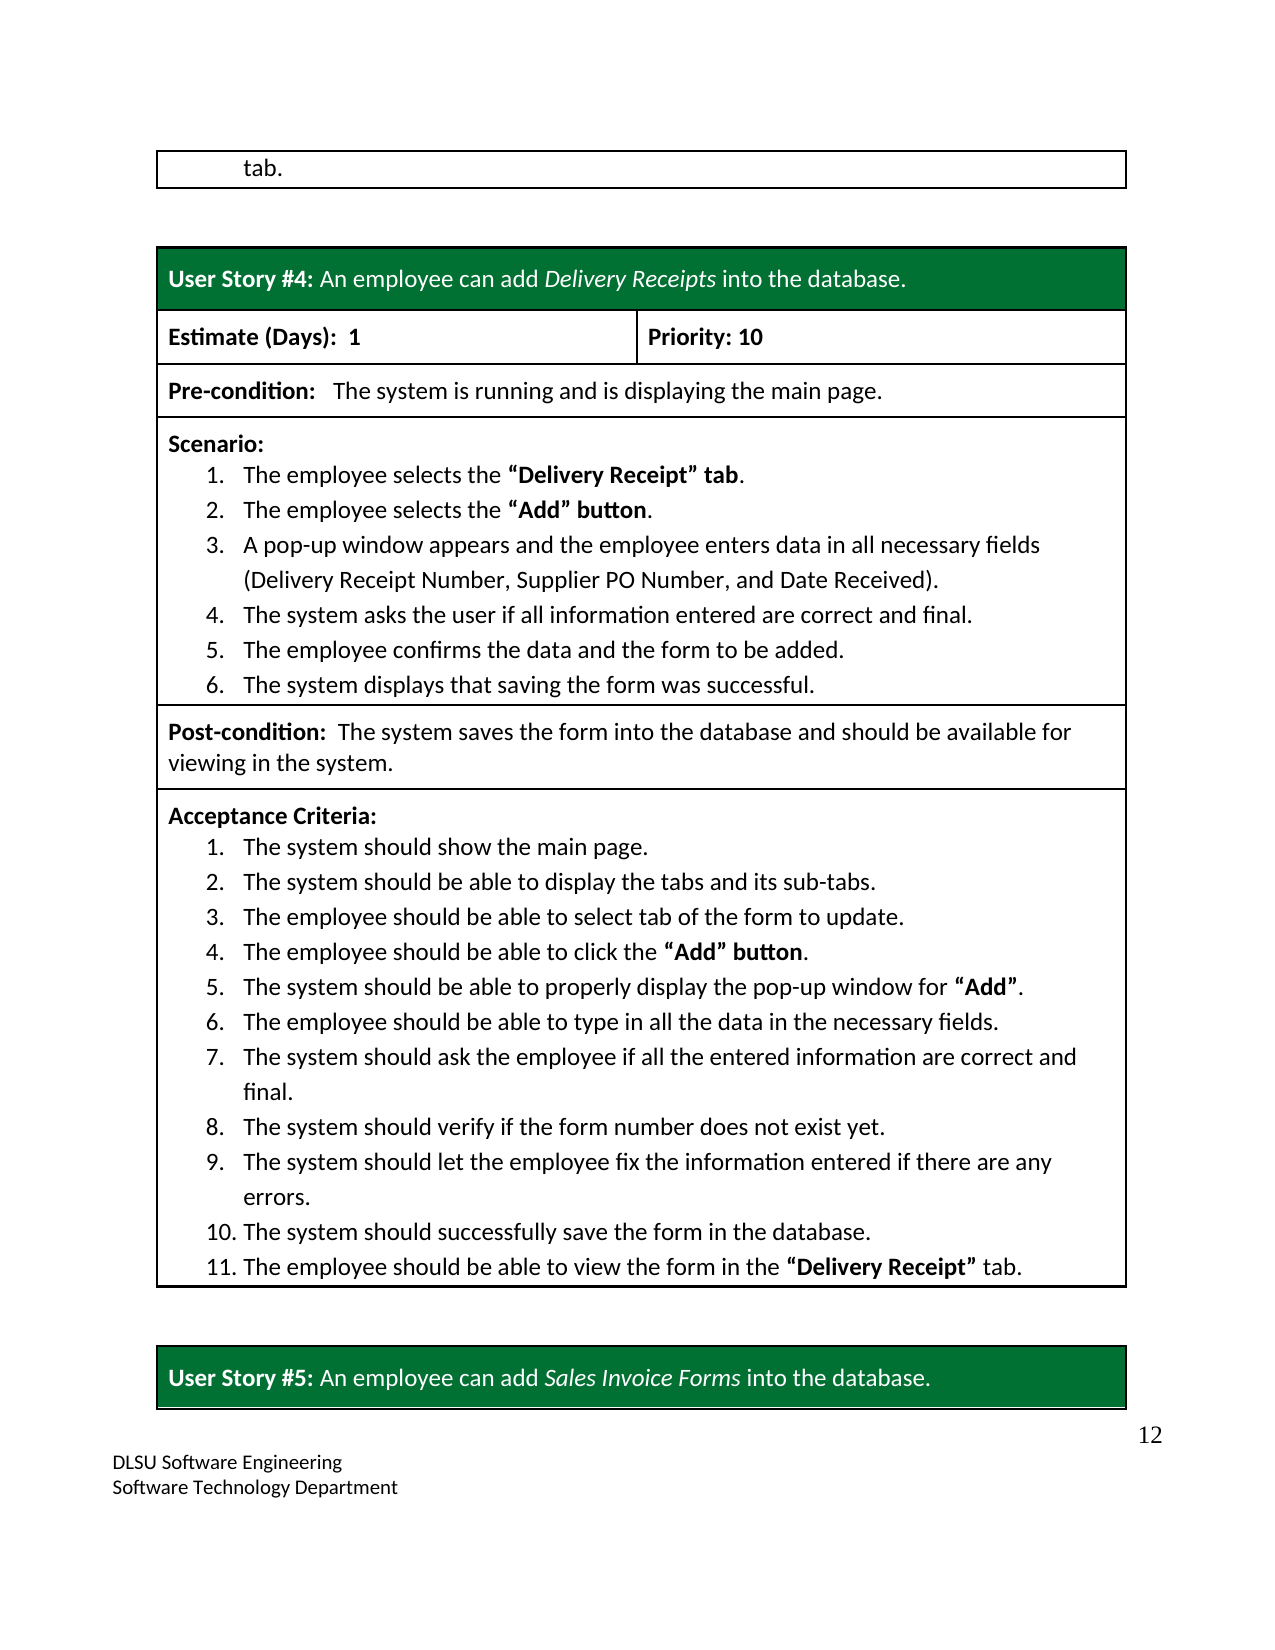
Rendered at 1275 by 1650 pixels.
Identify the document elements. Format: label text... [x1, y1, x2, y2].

table_cell Estimate (Days): 1 [158, 311, 636, 362]
table_cell Post-condition: The system saves the form into the database and should be available for viewing in the system. [158, 706, 1125, 788]
table_cell Acceptance Criteria: The system should show the main page. The system should be able to display the tabs and its sub-tabs. The employee should be able to select tab of the form to update. The employee should be able to click the “Add” button. The system should be able to properly display the pop-up window for “Add”. The employee should be able to type in all the data in the necessary fields. The system should ask the employee if all the entered information are correct and final. The system should verify if the form number does not exist yet. The system should let the employee fix the information entered if there are any errors. The system should successfully save the form in the database. The employee should be able to view the form in the “Delivery Receipt” tab. [158, 790, 1125, 1285]
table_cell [158, 152, 1125, 187]
table_cell Pre-condition: The system is running and is displaying the main page. [158, 365, 1125, 416]
table_header User Story #5: An employee can add Sales Invoice Forms into the database. [158, 1347, 1125, 1407]
table_cell Priority: 10 [638, 311, 1125, 362]
table_header User Story #4: An employee can add Delivery Receipts into the database. [158, 249, 1125, 309]
table_cell Scenario: The employee selects the “Delivery Receipt” tab. The employee selects the “Add” button. A pop-up window appears and the employee enters data in all necessary fields (Delivery Receipt Number, Supplier PO Number, and Date Received). The system asks the user if all information entered are correct and final. The employee confirms the data and the form to be added. The system displays that saving the form was successful. [158, 418, 1125, 704]
